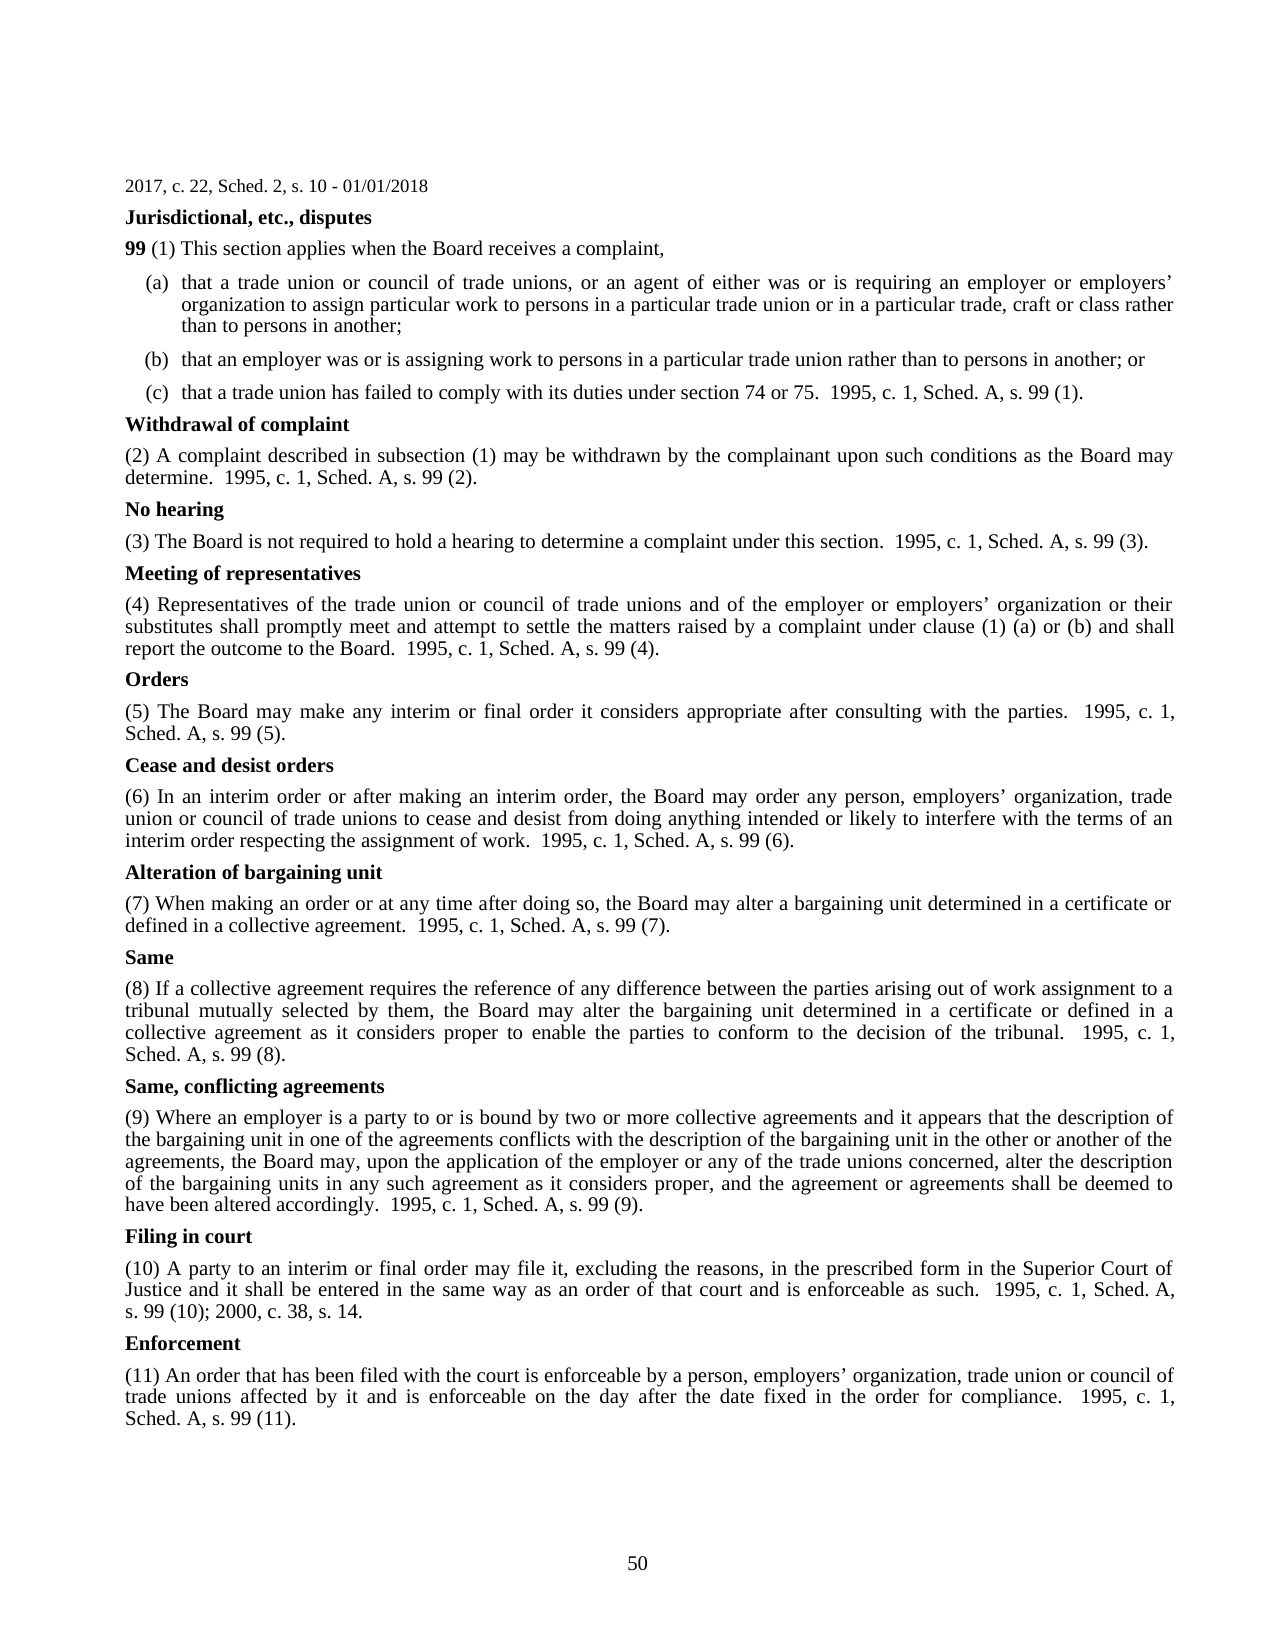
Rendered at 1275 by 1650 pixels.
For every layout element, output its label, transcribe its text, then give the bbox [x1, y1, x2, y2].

text Alteration of bargaining unit [125, 864, 1175, 883]
text (9) Where an employer is a party to or is bound by two or more collective agreements and it appears that the description of the bargaining unit in one of the agreements conflicts with the description of the bargaining unit in the other or another of the agreements, the Board may, upon the application of the employer or any of the trade unions concerned, alter the description of the bargaining units in any such agreement as it considers proper, and the agreement or agreements shall be deemed to have been altered accordingly. 1995, c. 1, Sched. A, s. 99 (9). [125, 1107, 1175, 1216]
text Cease and desist orders [125, 757, 1175, 776]
text (b) that an employer was or is assigning work to persons in a particular trade union rather than to persons in another; or [125, 349, 1175, 370]
text (6) In an interim order or after making an interim order, the Board may order any person, employers’ organization, trade union or council of trade unions to cease and desist from doing anything intended or likely to interfere with the terms of an interim order respecting the assignment of work. 1995, c. 1, Sched. A, s. 99 (6). [125, 786, 1175, 852]
text Same [125, 949, 1175, 968]
text (11) An order that has been filed with the court is enforceable by a person, employers’ organization, trade union or council of trade unions affected by it and is enforceable on the day after the date fixed in the order for compliance. 1995, c. 1, Sched. A, s. 99 (11). [125, 1365, 1175, 1430]
text 99 (1) This section applies when the Board receives a complaint, [125, 238, 1175, 260]
text Enforcement [125, 1336, 1175, 1354]
text (c) that a trade union has failed to comply with its duties under section 74 or 75. 1995, c. 1, Sched. A, s. 99 (1). [125, 382, 1175, 404]
text (4) Representatives of the trade union or council of trade unions and of the employer or employers’ organization or their substitutes shall promptly meet and attempt to settle the matters raised by a complaint under clause (1) (a) or (b) and shall report the outcome to the Board. 1995, c. 1, Sched. A, s. 99 (4). [125, 594, 1175, 659]
text Withdrawal of complaint [125, 416, 1175, 435]
text (7) When making an order or at any time after doing so, the Board may alter a bargaining unit determined in a certificate or defined in a collective agreement. 1995, c. 1, Sched. A, s. 99 (7). [125, 893, 1175, 937]
text (a) that a trade union or council of trade unions, or an agent of either was or is requiring an employer or employers’ organization to assign particular work to persons in a particular trade union or in a particular trade, craft or class rather than to persons in another; [125, 272, 1175, 337]
text Meeting of representatives [125, 565, 1175, 584]
text No hearing [125, 501, 1175, 520]
text Filing in court [125, 1228, 1175, 1247]
text (10) A party to an interim or final order may file it, excluding the reasons, in the prescribed form in the Superior Court of Justice and it shall be entered in the same way as an order of that court and is enforceable as such. 1995, c. 1, Sched. A, s. 99 (10); 2000, c. 38, s. 14. [125, 1258, 1175, 1323]
text (5) The Board may make any interim or final order it considers appropriate after consulting with the parties. 1995, c. 1, Sched. A, s. 99 (5). [125, 701, 1175, 744]
text Same, conflicting agreements [125, 1078, 1175, 1097]
text Jurisdictional, etc., disputes [125, 209, 1175, 228]
text (2) A complaint described in subsection (1) may be withdrawn by the complainant upon such conditions as the Board may determine. 1995, c. 1, Sched. A, s. 99 (2). [125, 445, 1175, 489]
text (3) The Board is not required to hold a hearing to determine a complaint under this section. 1995, c. 1, Sched. A, s. 99 (3). [125, 531, 1175, 552]
text 2017, c. 22, Sched. 2, s. 10 - 01/01/2018 [125, 175, 1175, 197]
text (8) If a collective agreement requires the reference of any difference between the parties arising out of work assignment to a tribunal mutually selected by them, the Board may alter the bargaining unit determined in a certificate or defined in a collective agreement as it considers proper to enable the parties to conform to the decision of the tribunal. 1995, c. 1, Sched. A, s. 99 (8). [125, 978, 1175, 1066]
text Orders [125, 672, 1175, 691]
